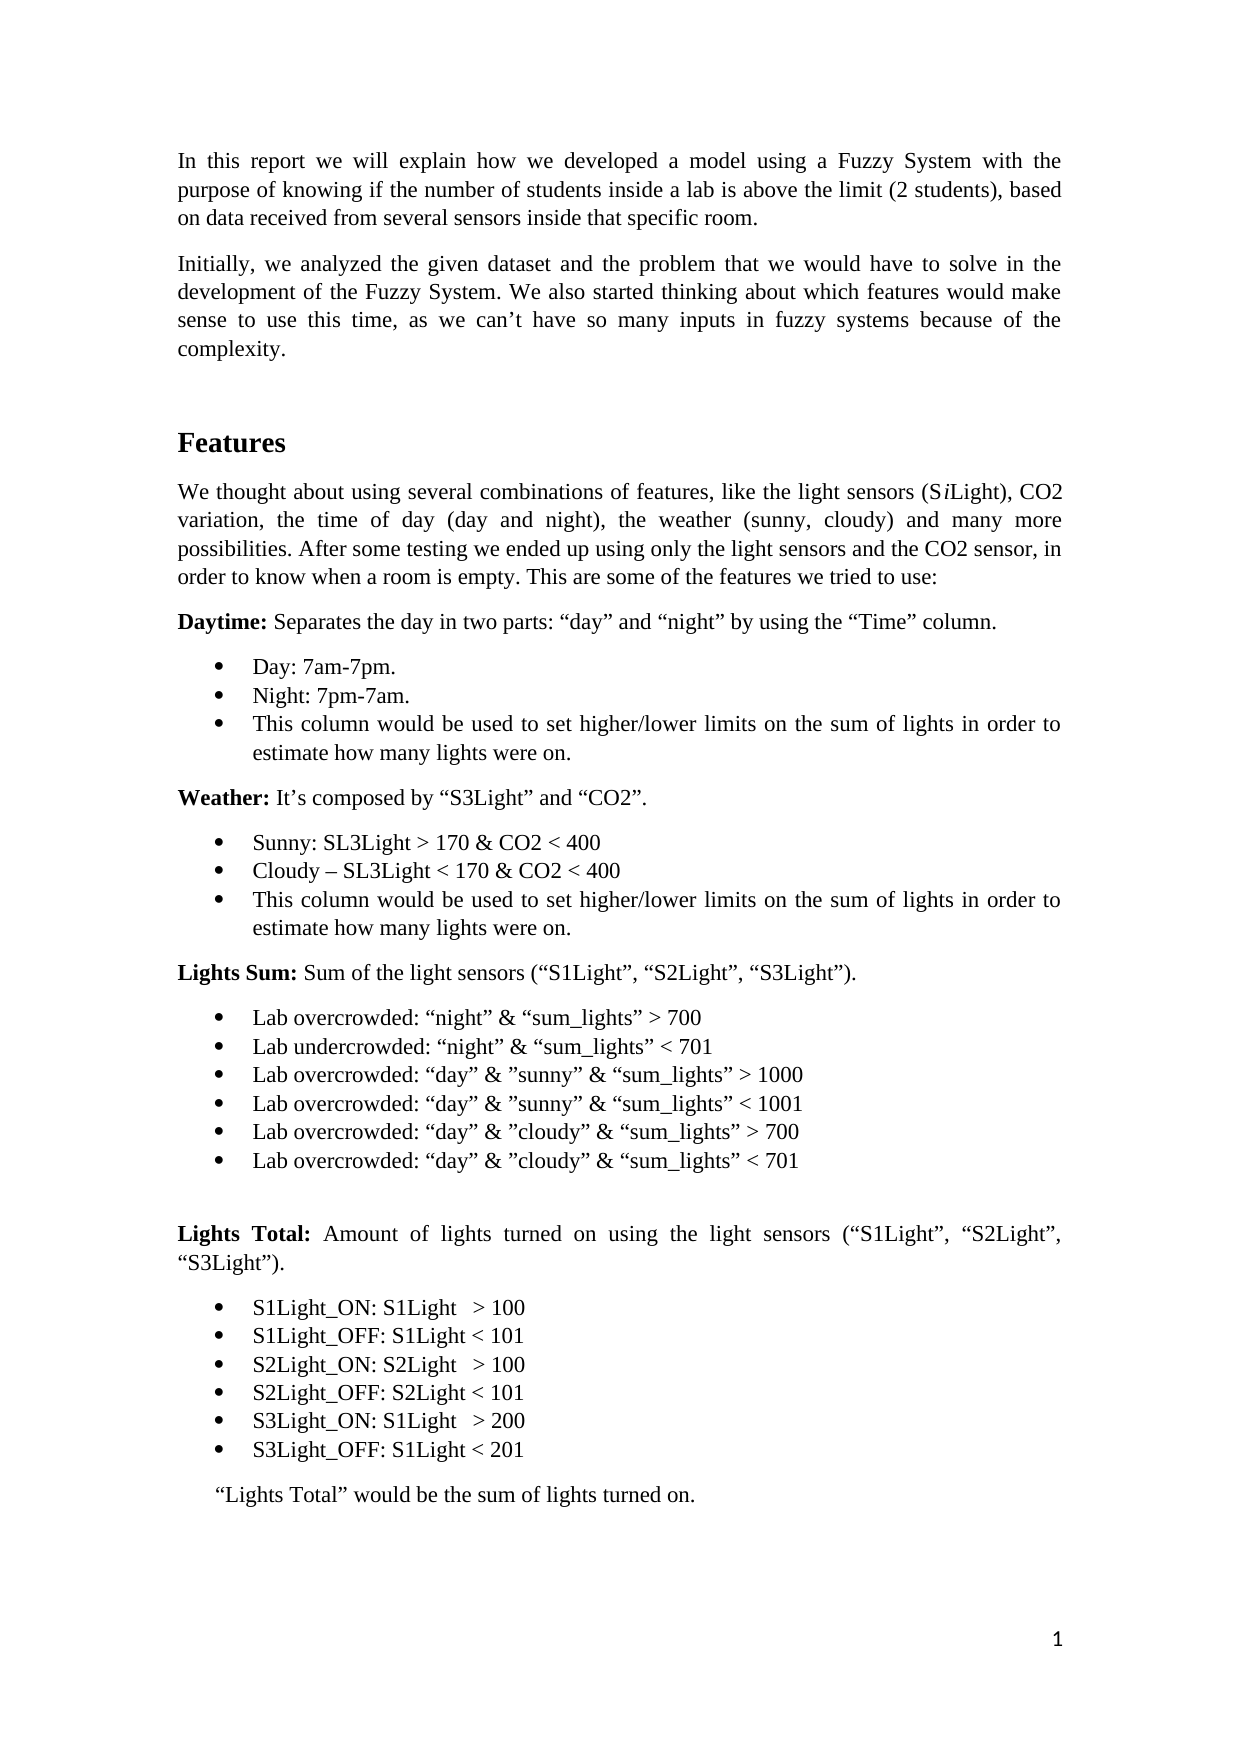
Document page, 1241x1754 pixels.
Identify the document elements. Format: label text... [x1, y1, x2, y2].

list S2Light_ON: S2Light > 100 [215, 1351, 1063, 1377]
list S1Light_OFF: S1Light < 101 [215, 1322, 1063, 1348]
list Night: 7pm-7am. [215, 682, 1063, 708]
list S3Light_ON: S1Light > 200 [215, 1407, 1063, 1434]
text We thought about using several combinations of features, like the light sensors (SiLight), CO2 variation, the time of day (day and night), the weather (sunny, cloudy) and many more possibilities. After some testing we ended up using only the light sensors and the CO2 sensor, in order to know when a room is empty. This are some of the features we tried to use: [177, 478, 1063, 589]
list Cloudy – SL3Light < 170 & CO2 < 400 [215, 857, 1063, 884]
text “Lights Total” would be the sum of lights turned on. [215, 1481, 1063, 1507]
text Lights Total: Amount of lights turned on using the light sensors (“S1Light”, “S2Light”, “S3Light”). [177, 1220, 1063, 1275]
list Lab overcrowded: “day” & ”sunny” & “sum_lights” > 1000 [215, 1061, 1063, 1088]
list Lab undercrowded: “night” & “sum_lights” < 701 [215, 1033, 1063, 1059]
text Lights Sum: Sum of the light sensors (“S1Light”, “S2Light”, “S3Light”). [177, 959, 1063, 986]
list Lab overcrowded: “day” & ”cloudy” & “sum_lights” > 700 [215, 1118, 1063, 1144]
list S2Light_OFF: S2Light < 101 [215, 1379, 1063, 1405]
list Sunny: SL3Light > 170 & CO2 < 400 [215, 829, 1063, 855]
list Lab overcrowded: “day” & ”sunny” & “sum_lights” < 1001 [215, 1090, 1063, 1116]
list This column would be used to set higher/lower limits on the sum of lights in order to estimate how many lights were on. [215, 710, 1063, 765]
text Daytime: Separates the day in two parts: “day” and “night” by using the “Time” column. [177, 608, 1063, 635]
list S1Light_ON: S1Light > 100 [215, 1294, 1063, 1320]
text Features [177, 425, 1063, 459]
text Initially, we analyzed the given dataset and the problem that we would have to solve in the development of the Fuzzy System. We also started thinking about which features would make sense to use this time, as we can’t have so many inputs in fuzzy systems because of the complexity. [177, 249, 1063, 361]
list Lab overcrowded: “day” & ”cloudy” & “sum_lights” < 701 [215, 1147, 1063, 1173]
text In this report we will explain how we developed a model using a Fuzzy System with the purpose of knowing if the number of students inside a lab is above the limit (2 students), based on data received from several sensors inside that specific room. [177, 148, 1063, 231]
text Weather: It’s composed by “S3Light” and “CO2”. [177, 784, 1063, 810]
list Day: 7am-7pm. [215, 653, 1063, 680]
list Lab overcrowded: “night” & “sum_lights” > 700 [215, 1004, 1063, 1031]
list This column would be used to set higher/lower limits on the sum of lights in order to estimate how many lights were on. [215, 886, 1063, 941]
list S3Light_OFF: S1Light < 201 [215, 1436, 1063, 1462]
